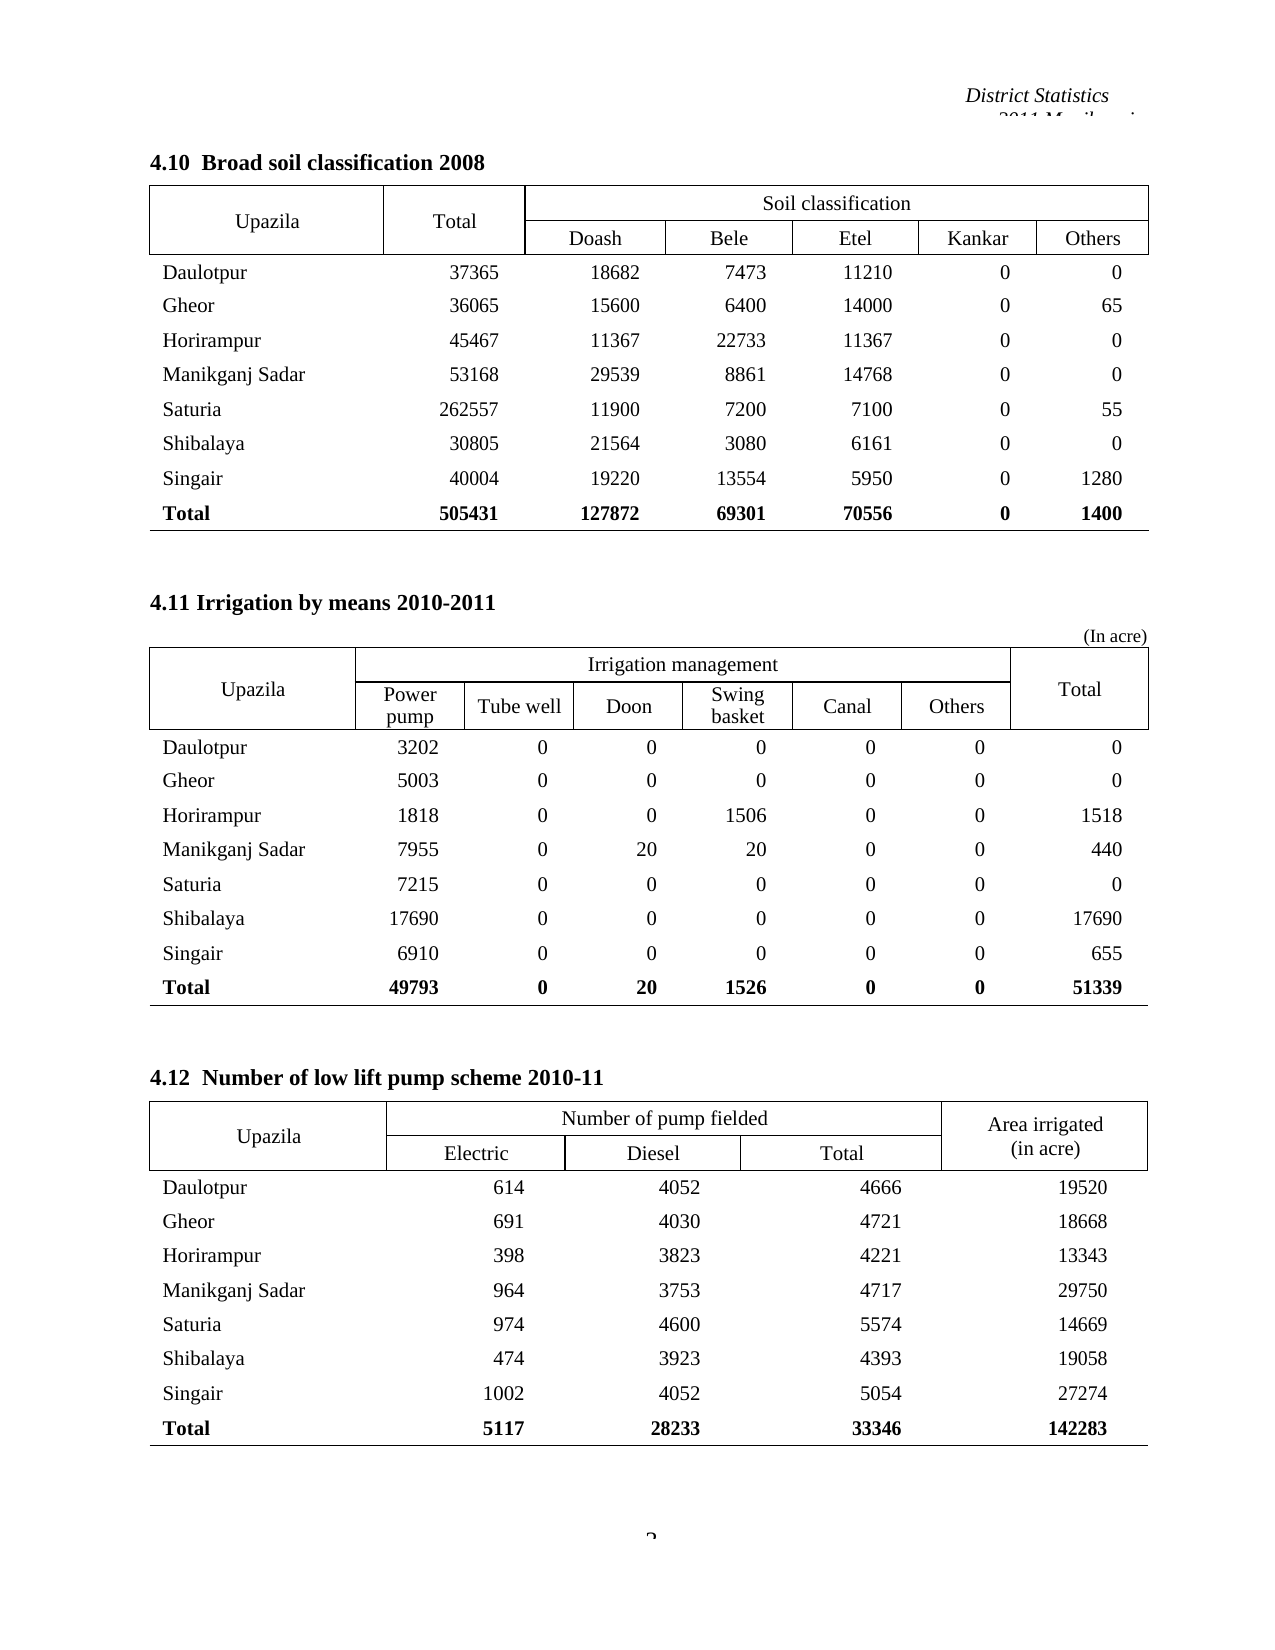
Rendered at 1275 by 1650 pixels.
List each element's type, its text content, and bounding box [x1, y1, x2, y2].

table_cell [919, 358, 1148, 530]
list Number of low lift pump scheme 2010-11 [150, 1064, 1167, 1090]
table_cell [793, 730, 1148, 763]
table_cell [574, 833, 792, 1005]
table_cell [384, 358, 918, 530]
table_cell Doash [526, 221, 665, 254]
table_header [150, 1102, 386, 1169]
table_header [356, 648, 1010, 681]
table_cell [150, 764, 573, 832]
table_cell Daulotpur [150, 255, 383, 288]
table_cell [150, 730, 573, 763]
table_cell Kankar [919, 221, 1036, 254]
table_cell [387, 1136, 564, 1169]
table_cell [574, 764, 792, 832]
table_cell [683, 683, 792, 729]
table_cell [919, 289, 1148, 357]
table_header Total [384, 186, 524, 254]
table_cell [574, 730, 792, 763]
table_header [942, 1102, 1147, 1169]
table_cell Bele [666, 221, 792, 254]
table_header Upazila [150, 186, 383, 254]
list Irrigation by means 2010-2011 [150, 589, 500, 616]
table_cell 0 [919, 255, 1037, 288]
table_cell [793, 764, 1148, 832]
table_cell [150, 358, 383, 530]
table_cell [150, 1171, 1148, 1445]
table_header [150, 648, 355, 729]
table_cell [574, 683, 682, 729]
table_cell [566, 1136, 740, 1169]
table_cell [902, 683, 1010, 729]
table_cell 0 [1037, 255, 1148, 288]
table_cell 11210 [792, 255, 918, 288]
list Broad soil classification 2008 [150, 148, 1167, 175]
table_header Soil classification [526, 186, 1148, 220]
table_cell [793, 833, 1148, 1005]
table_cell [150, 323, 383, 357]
table_cell Others [1037, 221, 1148, 254]
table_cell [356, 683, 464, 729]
table_cell 36065 [384, 289, 525, 323]
table_cell 18682 [525, 255, 666, 288]
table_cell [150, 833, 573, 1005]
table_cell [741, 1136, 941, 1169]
table_cell Gheor [150, 289, 383, 323]
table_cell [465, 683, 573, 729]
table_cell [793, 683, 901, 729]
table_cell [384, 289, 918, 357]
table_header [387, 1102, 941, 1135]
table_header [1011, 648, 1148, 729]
table_cell 7473 [666, 255, 792, 288]
text (In acre) [1083, 625, 1167, 647]
table_cell 37365 [384, 255, 525, 288]
table_cell Etel [793, 221, 918, 254]
